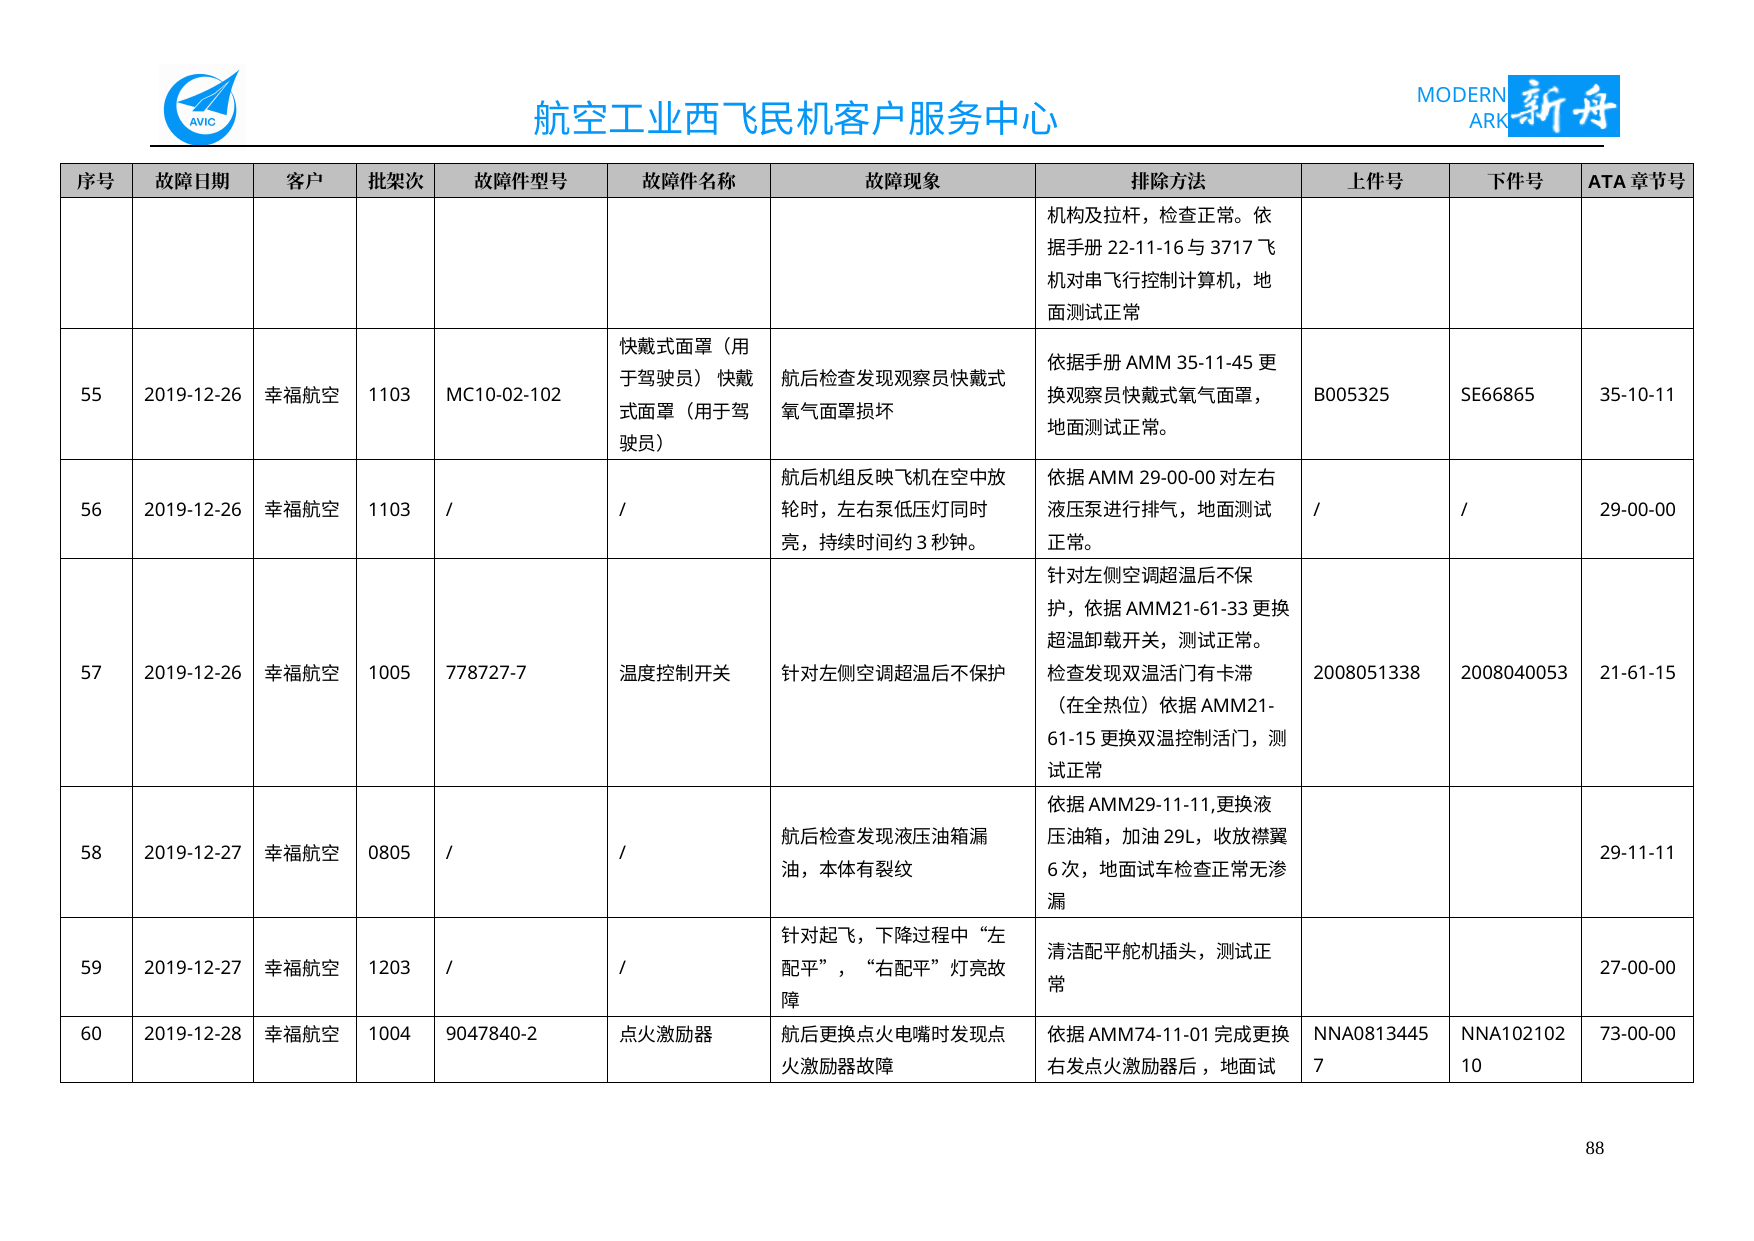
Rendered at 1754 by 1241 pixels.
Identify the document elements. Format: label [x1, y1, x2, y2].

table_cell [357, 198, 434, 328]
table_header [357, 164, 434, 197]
picture [158, 147, 247, 151]
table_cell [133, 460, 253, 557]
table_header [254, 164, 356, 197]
picture [1508, 75, 1620, 137]
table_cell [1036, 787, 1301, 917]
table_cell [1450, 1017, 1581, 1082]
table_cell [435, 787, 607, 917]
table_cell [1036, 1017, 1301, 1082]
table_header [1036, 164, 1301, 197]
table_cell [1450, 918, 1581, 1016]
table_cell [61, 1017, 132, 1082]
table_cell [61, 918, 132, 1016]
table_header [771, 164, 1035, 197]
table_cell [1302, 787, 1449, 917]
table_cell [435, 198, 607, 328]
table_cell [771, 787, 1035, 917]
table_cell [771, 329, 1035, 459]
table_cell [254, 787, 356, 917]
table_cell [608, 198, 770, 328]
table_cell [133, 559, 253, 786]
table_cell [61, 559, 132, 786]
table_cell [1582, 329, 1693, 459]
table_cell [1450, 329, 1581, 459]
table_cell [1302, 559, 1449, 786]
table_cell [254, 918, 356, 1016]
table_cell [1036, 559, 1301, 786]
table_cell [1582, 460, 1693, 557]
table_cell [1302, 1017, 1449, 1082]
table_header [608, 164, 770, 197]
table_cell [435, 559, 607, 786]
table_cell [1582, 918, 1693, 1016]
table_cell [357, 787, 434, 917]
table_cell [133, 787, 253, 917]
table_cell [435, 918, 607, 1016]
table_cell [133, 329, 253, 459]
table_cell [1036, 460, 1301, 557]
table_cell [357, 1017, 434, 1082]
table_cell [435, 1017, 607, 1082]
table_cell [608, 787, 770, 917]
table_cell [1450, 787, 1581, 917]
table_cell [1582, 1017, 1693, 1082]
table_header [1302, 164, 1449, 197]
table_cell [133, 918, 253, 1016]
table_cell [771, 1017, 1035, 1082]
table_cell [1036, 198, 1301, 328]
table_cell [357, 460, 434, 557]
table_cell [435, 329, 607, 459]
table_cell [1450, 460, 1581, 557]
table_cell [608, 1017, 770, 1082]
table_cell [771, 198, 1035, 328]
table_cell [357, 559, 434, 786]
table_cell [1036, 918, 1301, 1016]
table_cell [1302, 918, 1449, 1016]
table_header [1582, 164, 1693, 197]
picture [158, 64, 247, 145]
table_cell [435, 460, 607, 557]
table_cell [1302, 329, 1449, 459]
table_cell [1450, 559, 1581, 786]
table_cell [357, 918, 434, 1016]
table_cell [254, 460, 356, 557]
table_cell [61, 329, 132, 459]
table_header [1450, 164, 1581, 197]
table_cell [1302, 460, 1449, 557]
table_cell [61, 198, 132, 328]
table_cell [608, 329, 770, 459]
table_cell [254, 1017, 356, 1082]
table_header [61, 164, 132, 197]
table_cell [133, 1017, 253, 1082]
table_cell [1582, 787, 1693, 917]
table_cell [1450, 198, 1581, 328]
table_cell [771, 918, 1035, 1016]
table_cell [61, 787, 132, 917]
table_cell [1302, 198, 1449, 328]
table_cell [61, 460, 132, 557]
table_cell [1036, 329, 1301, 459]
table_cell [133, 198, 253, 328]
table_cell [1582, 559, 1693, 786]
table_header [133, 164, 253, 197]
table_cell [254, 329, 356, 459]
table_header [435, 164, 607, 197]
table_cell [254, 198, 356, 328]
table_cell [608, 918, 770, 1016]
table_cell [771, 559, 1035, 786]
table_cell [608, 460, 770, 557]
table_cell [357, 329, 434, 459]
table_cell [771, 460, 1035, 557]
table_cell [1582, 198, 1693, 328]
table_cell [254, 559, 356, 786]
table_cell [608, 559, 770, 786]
